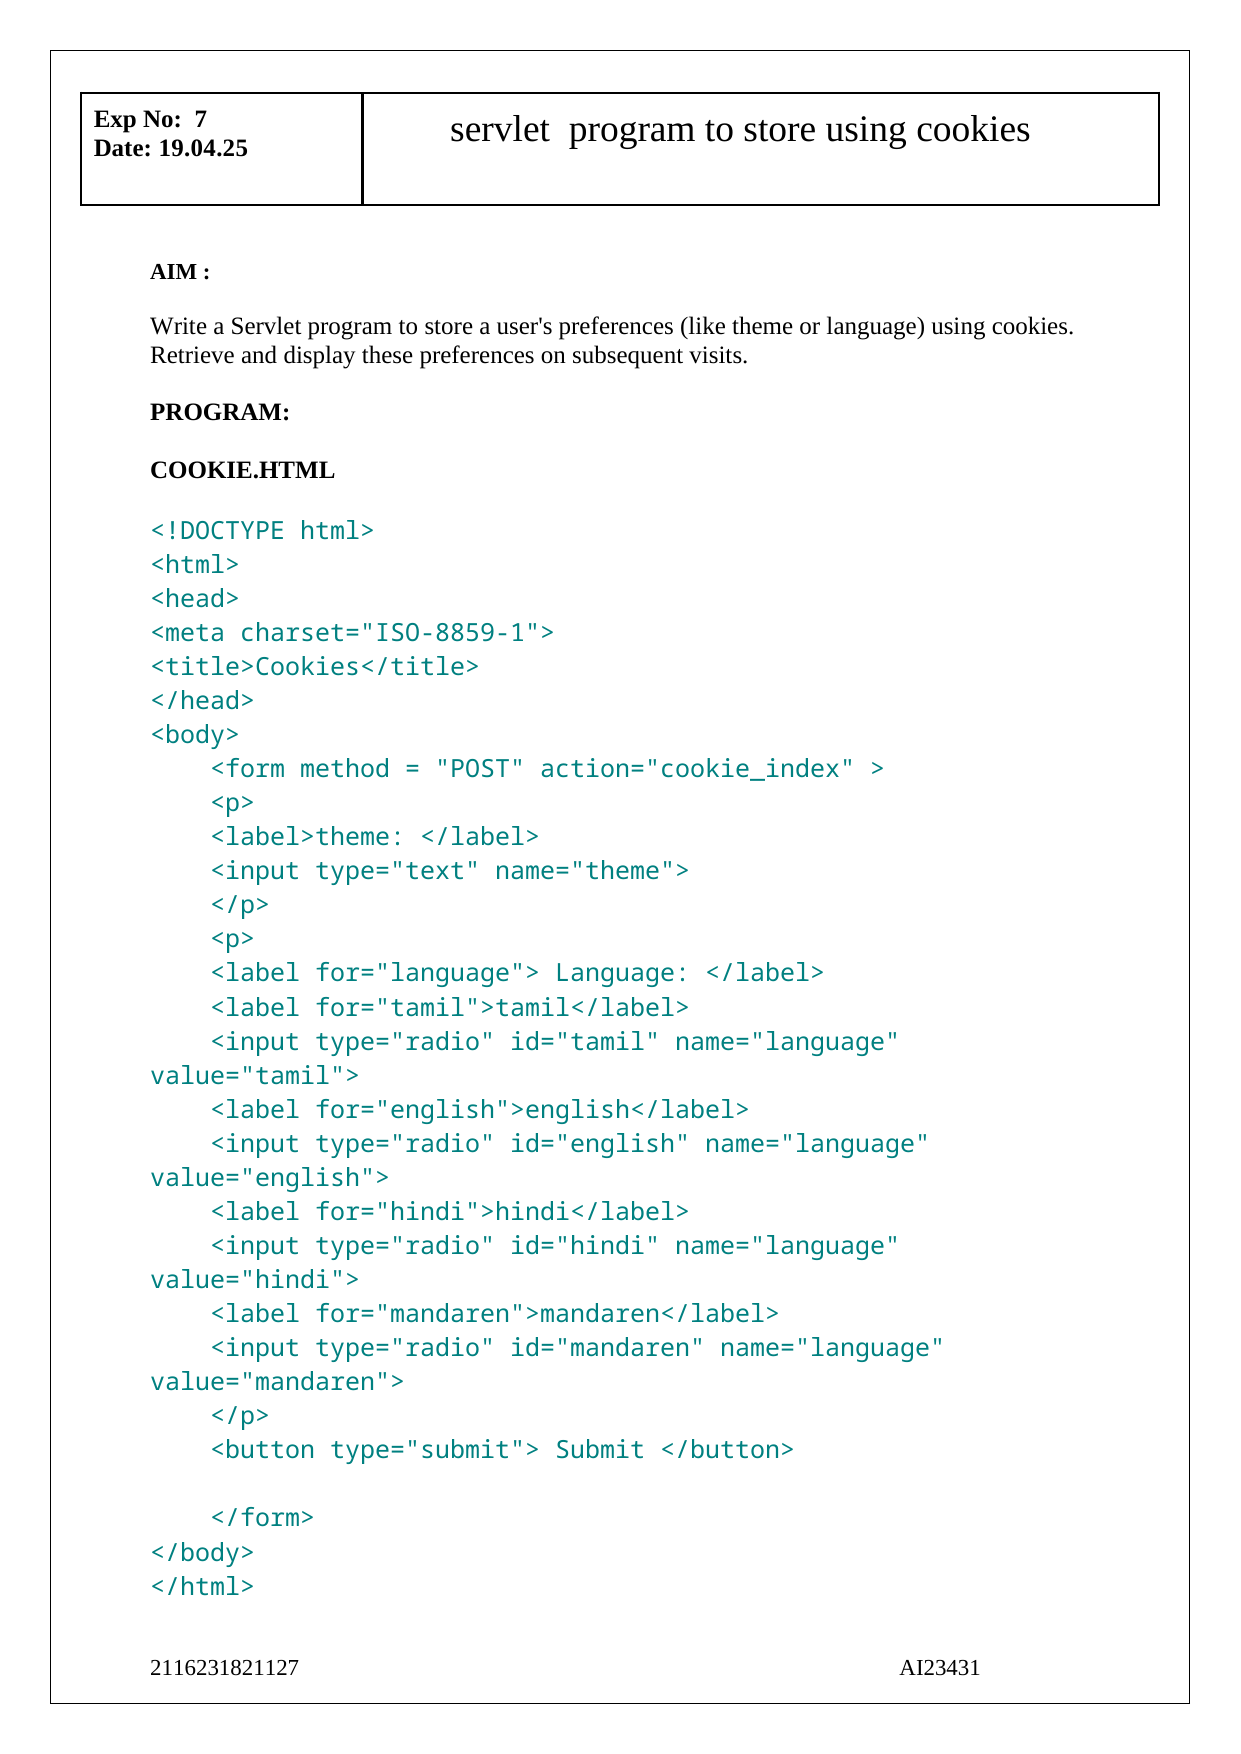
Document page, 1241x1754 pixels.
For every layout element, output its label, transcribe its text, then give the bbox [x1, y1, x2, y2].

text <!DOCTYPE html> <html> <head> <meta charset="ISO-8859-1"> <title>Cookies</title> </head> <body> <form method = "POST" action="cookie_index" > <p> <label>theme: </label> <input type="text" name="theme"> </p> <p> <label for="language"> Language: </label> <label for="tamil">tamil</label> <input type="radio" id="tamil" name="language" value="tamil"> <label for="english">english</label> <input type="radio" id="english" name="language" value="english"> <label for="hindi">hindi</label> <input type="radio" id="hindi" name="language" value="hindi"> <label for="mandaren">mandaren</label> <input type="radio" id="mandaren" name="language" value="mandaren"> </p> <button type="submit"> Submit </button> </form> </body> </html> [150, 512, 1090, 1602]
table_header Exp No: 7 Date: 19.04.25 [82, 94, 361, 203]
text COOKIE.HTML [150, 455, 1090, 483]
text PROGRAM: [150, 397, 1090, 426]
text AIM : [150, 258, 1090, 285]
table_header servlet program to store using cookies [364, 94, 1158, 203]
text Write a Servlet program to store a user's preferences (like theme or language) using cookies. Retrieve and display these preferences on subsequent visits. [748, 311, 1090, 368]
